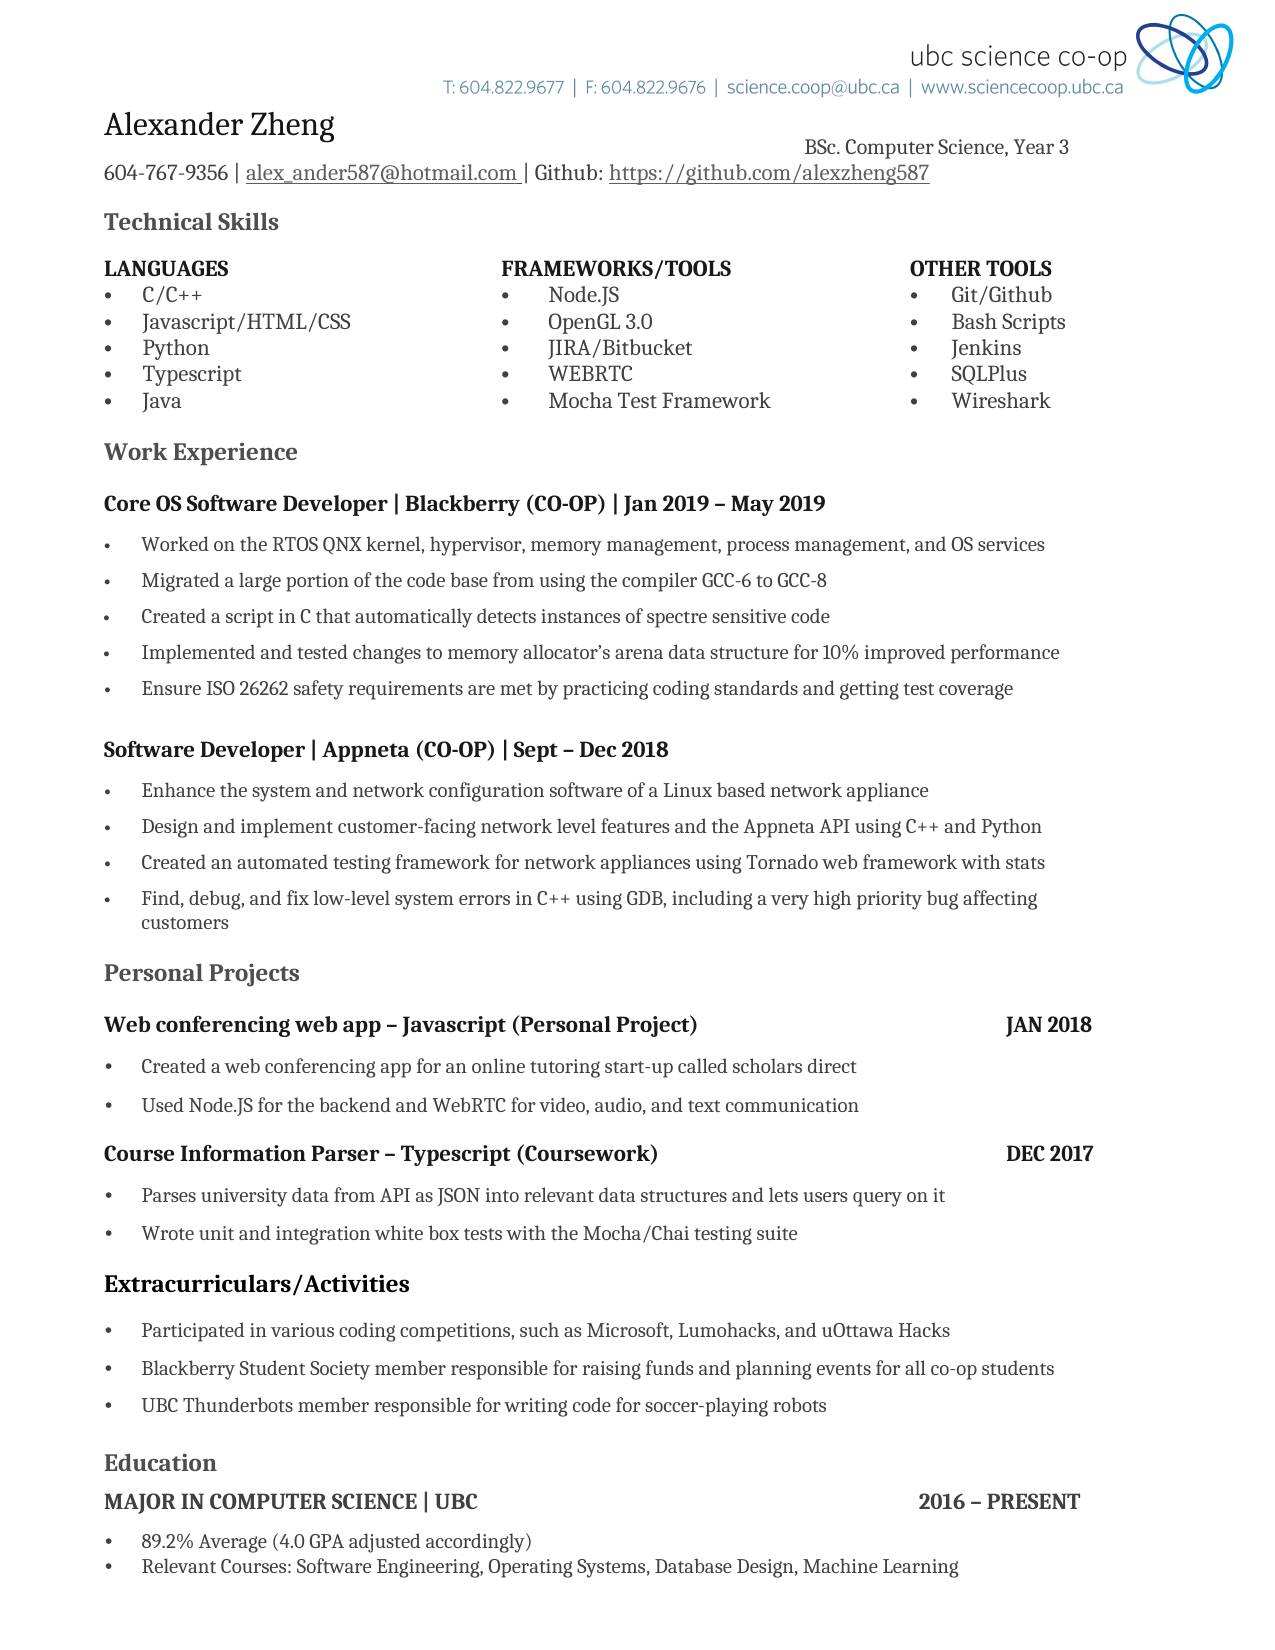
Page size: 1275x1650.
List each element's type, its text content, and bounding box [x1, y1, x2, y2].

table_cell Git/Github [939, 282, 1074, 308]
table_cell • [104, 335, 130, 361]
list Created an automated testing framework for network appliances using Tornado web framework with stats [105, 851, 1125, 875]
list Participated in various coding competitions, such as Microsoft, Lumohacks, and uOttawa Hacks [104, 1318, 1125, 1343]
table_cell Javascript/HTML/CSS [130, 309, 374, 335]
text Education [104, 1449, 1125, 1478]
list 89.2% Average (4.0 GPA adjusted accordingly) [105, 1529, 1125, 1554]
text Core OS Software Developer | Blackberry (CO-OP) | Jan 2019 – May 2019 [104, 491, 1125, 517]
table_header LANGUAGES [104, 256, 374, 282]
table_cell Java [130, 388, 374, 414]
list Wrote unit and integration white box tests with the Mocha/Chai testing suite [105, 1221, 1125, 1246]
text Software Developer | Appneta (CO-OP) | Sept – Dec 2018 [104, 737, 1125, 763]
text Alexander Zheng [104, 105, 729, 143]
list Find, debug, and fix low-level system errors in C++ using GDB, including a very high priority bug affecting customers [104, 887, 1125, 935]
list Parses university data from API as JSON into relevant data structures and lets users query on it [105, 1182, 1125, 1207]
list Design and implement customer-facing network level features and the Appneta API using C++ and Python [105, 815, 1125, 839]
table_cell Typescript [130, 361, 374, 388]
table_cell • [374, 282, 533, 308]
table_cell OpenGL 3.0 [534, 309, 868, 335]
table_header DEC 2017 [871, 1140, 1106, 1167]
table_cell Bash Scripts [939, 309, 1074, 335]
list Worked on the RTOS QNX kernel, hypervisor, memory management, process management, and OS services [104, 533, 1125, 557]
text Extracurriculars/Activities [104, 1270, 1125, 1299]
table_cell C/C++ [130, 282, 374, 308]
table_cell • [868, 282, 939, 308]
text Personal Projects [104, 959, 1125, 987]
table_cell • [374, 361, 533, 388]
table_cell Wireshark [939, 388, 1074, 414]
table_cell Python [130, 335, 374, 361]
list Implemented and tested changes to memory allocator’s arena data structure for 10% improved performance [104, 641, 1125, 665]
table_cell • [374, 309, 533, 335]
text MAJOR IN COMPUTER SCIENCE | UBC 2016 – PRESENT [104, 1489, 1125, 1515]
list Blackberry Student Society member responsible for raising funds and planning events for all co-op students [104, 1355, 1125, 1380]
table_cell • [104, 361, 130, 388]
table_cell JIRA/Bitbucket [534, 335, 868, 361]
text Work Experience [104, 438, 1125, 467]
list Relevant Courses: Software Engineering, Operating Systems, Database Design, Machine Learning [105, 1554, 1125, 1579]
text 604-767-9356 | alex_ander587@hotmail.com | Github: https://github.com/alexzheng587 [104, 160, 1125, 187]
list Created a web conferencing app for an online tutoring start-up called scholars direct [105, 1054, 1125, 1079]
table_cell Jenkins [939, 335, 1074, 361]
list Ensure ISO 26262 safety requirements are met by practicing coding standards and getting test coverage [105, 677, 1125, 701]
table_cell Mocha Test Framework [534, 388, 868, 414]
table_header OTHER TOOLS [868, 256, 1074, 282]
table_cell • [868, 309, 939, 335]
list Used Node.JS for the backend and WebRTC for video, audio, and text communication [105, 1093, 1125, 1117]
table_cell • [104, 309, 130, 335]
table_cell • [104, 282, 130, 308]
text BSc. Computer Science, Year 3 [804, 135, 1125, 160]
list Migrated a large portion of the code base from using the compiler GCC-6 to GCC-8 [104, 569, 1125, 593]
table_cell Node.JS [534, 282, 868, 308]
table_header Web conferencing web app – Javascript (Personal Project) [104, 1011, 827, 1038]
table_header Course Information Parser – Typescript (Coursework) [104, 1140, 871, 1167]
table_cell • [104, 388, 130, 414]
list UBC Thunderbots member responsible for writing code for soccer-playing robots [104, 1392, 1125, 1417]
text Technical Skills [104, 207, 1125, 236]
picture [5, 0, 1275, 1650]
table_cell WEBRTC [534, 361, 868, 388]
table_cell SQLPlus [939, 361, 1074, 388]
list Created a script in C that automatically detects instances of spectre sensitive code [104, 605, 1125, 629]
table_header FRAMEWORKS/TOOLS [374, 256, 868, 282]
table_cell • [374, 335, 533, 361]
list Enhance the system and network configuration software of a Linux based network appliance [105, 779, 1125, 803]
table_header JAN 2018 [827, 1011, 1102, 1038]
table_cell • [868, 361, 939, 388]
table_cell • [868, 335, 939, 361]
table_cell • [868, 388, 939, 414]
table_cell • [374, 388, 533, 414]
